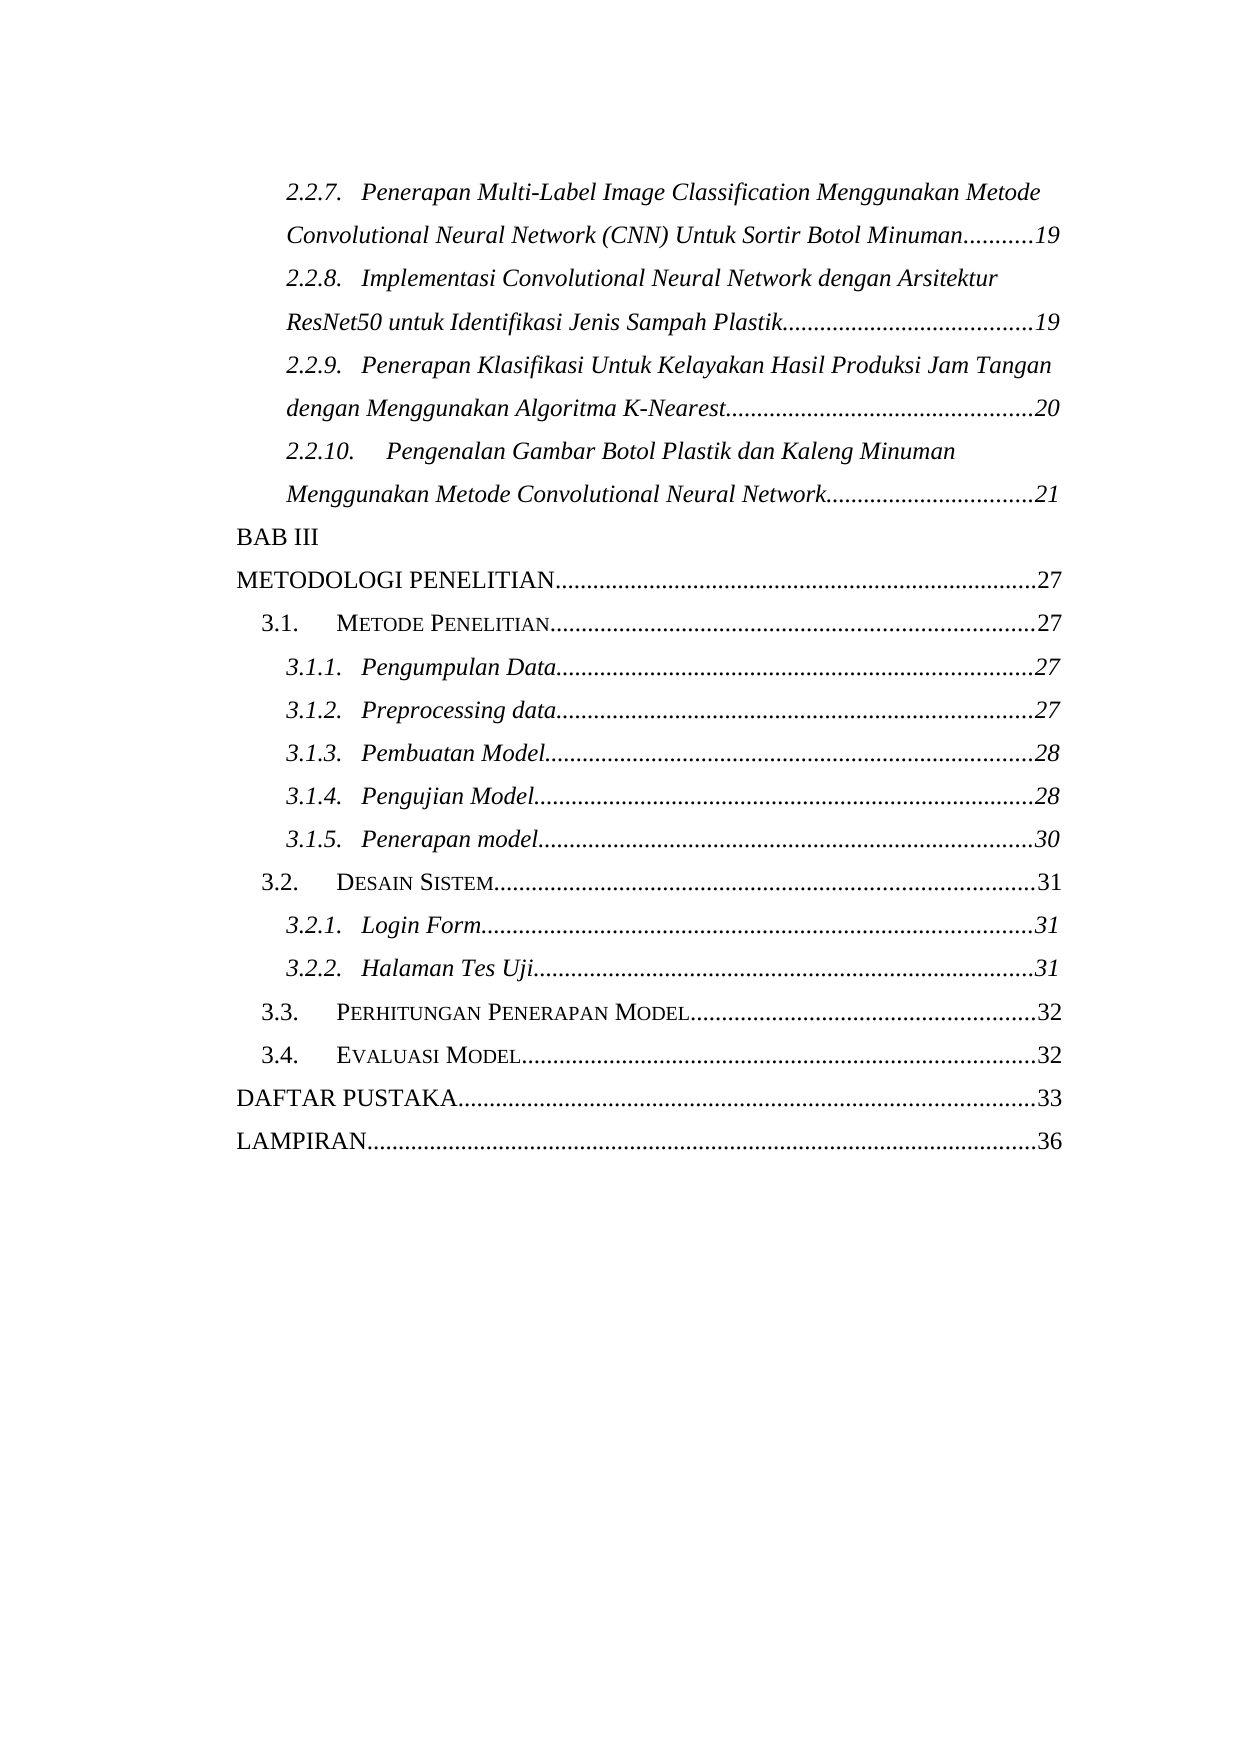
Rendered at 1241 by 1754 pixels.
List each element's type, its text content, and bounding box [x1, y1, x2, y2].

text 3.1.2. Preprocessing data 27 [286, 695, 1063, 723]
text 3.1.4. Pengujian Model 28 [286, 781, 1063, 810]
text 3.2. Desain Sistem 31 [261, 867, 1063, 896]
text BAB III [236, 522, 1063, 551]
text 2.2.10. Pengenalan Gambar Botol Plastik dan Kaleng Minuman Menggunakan Metode Convolutional Neural Network 21 [286, 436, 1063, 508]
text DAFTAR PUSTAKA 33 [236, 1083, 1063, 1112]
text 2.2.8. Implementasi Convolutional Neural Network dengan Arsitektur ResNet50 untuk Identifikasi Jenis Sampah Plastik 19 [286, 263, 1063, 335]
text 3.2.2. Halaman Tes Uji 31 [286, 953, 1063, 982]
text 3.2.1. Login Form 31 [286, 910, 1063, 939]
text 3.1.1. Pengumpulan Data 27 [286, 652, 1063, 680]
text 3.1. Metode Penelitian 27 [261, 608, 1063, 637]
text 3.1.3. Pembuatan Model 28 [286, 738, 1063, 767]
text LAMPIRAN 36 [236, 1126, 1063, 1155]
text 3.3. Perhitungan Penerapan Model 32 [261, 997, 1063, 1025]
text 2.2.7. Penerapan Multi-Label Image Classification Menggunakan Metode Convolutional Neural Network (CNN) Untuk Sortir Botol Minuman 19 [286, 177, 1063, 249]
text 3.4. Evaluasi Model 32 [261, 1040, 1063, 1068]
text METODOLOGI PENELITIAN 27 [236, 565, 1063, 594]
text 2.2.9. Penerapan Klasifikasi Untuk Kelayakan Hasil Produksi Jam Tangan dengan Menggunakan Algoritma K-Nearest 20 [286, 350, 1063, 422]
text 3.1.5. Penerapan model 30 [286, 824, 1063, 853]
